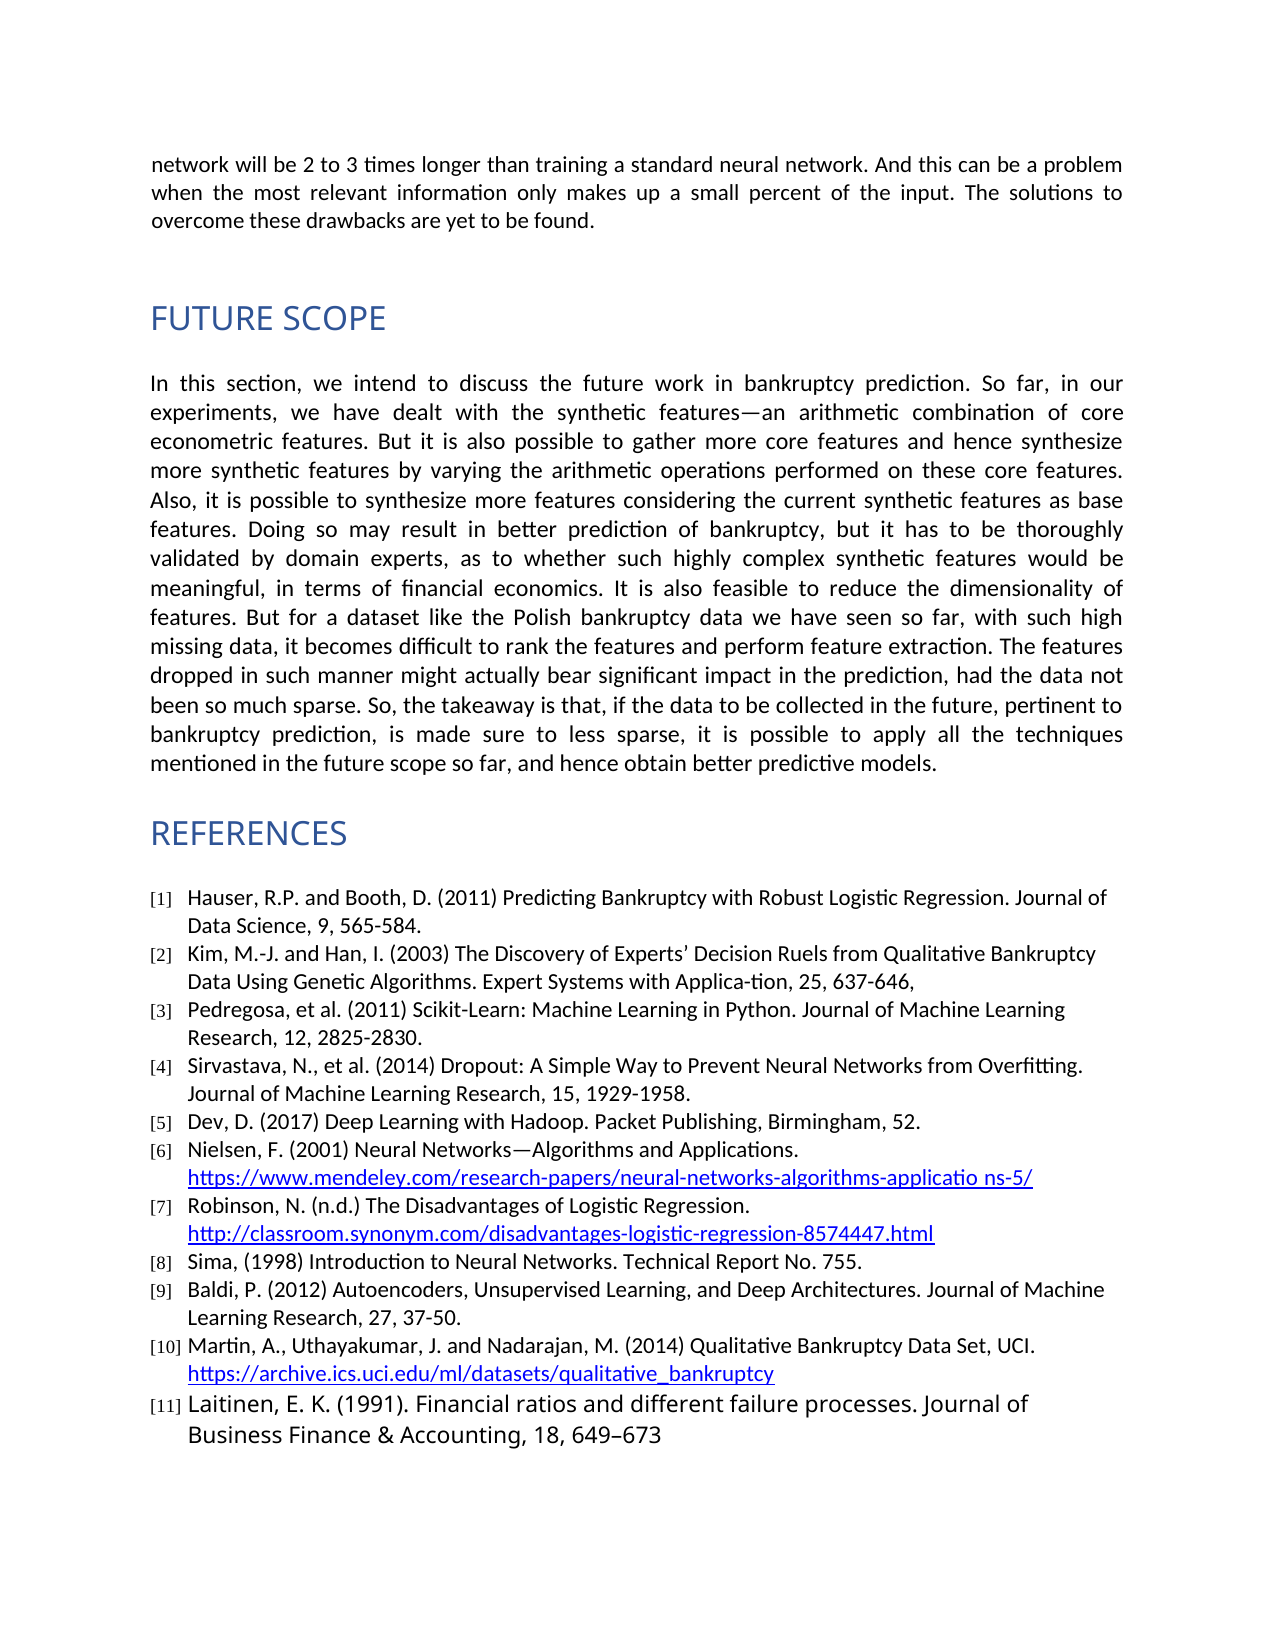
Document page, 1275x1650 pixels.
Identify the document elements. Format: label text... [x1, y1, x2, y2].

list Sima, (1998) Introduction to Neural Networks. Technical Report No. 755. [150, 1247, 1125, 1275]
list Pedregosa, et al. (2011) Scikit-Learn: Machine Learning in Python. Journal of Machine Learning Research, 12, 2825-2830. [150, 995, 1125, 1051]
text In this section, we intend to discuss the future work in bankruptcy prediction. So far, in our experiments, we have dealt with the synthetic features—an arithmetic combination of core econometric features. But it is also possible to gather more core features and hence synthesize more synthetic features by varying the arithmetic operations performed on these core features. Also, it is possible to synthesize more features considering the current synthetic features as base features. Doing so may result in better prediction of bankruptcy, but it has to be thoroughly validated by domain experts, as to whether such highly complex synthetic features would be meaningful, in terms of financial economics. It is also feasible to reduce the dimensionality of features. But for a dataset like the Polish bankruptcy data we have seen so far, with such high missing data, it becomes difficult to rank the features and perform feature extraction. The features dropped in such manner might actually bear significant impact in the prediction, had the data not been so much sparse. So, the takeaway is that, if the data to be collected in the future, pertinent to bankruptcy prediction, is made sure to less sparse, it is possible to apply all the techniques mentioned in the future scope so far, and hence obtain better predictive models. [150, 368, 1125, 777]
list Hauser, R.P. and Booth, D. (2011) Predicting Bankruptcy with Robust Logistic Regression. Journal of Data Science, 9, 565-584. [150, 883, 1125, 939]
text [151, 150, 1125, 234]
subtitle REFERENCES [150, 810, 1125, 855]
list Laitinen, E. K. (1991). Financial ratios and different failure processes. Journal of Business Finance & Accounting, 18, 649–673 [150, 1387, 1125, 1450]
list Nielsen, F. (2001) Neural Networks—Algorithms and Applications. https://www.mendeley.com/research-papers/neural-networks-algorithms-applicatio ns-5/ [150, 1135, 1125, 1191]
list Robinson, N. (n.d.) The Disadvantages of Logistic Regression. http://classroom.synonym.com/disadvantages-logistic-regression-8574447.html [150, 1191, 1125, 1247]
subtitle FUTURE SCOPE [150, 294, 1125, 340]
list Kim, M.-J. and Han, I. (2003) The Discovery of Experts’ Decision Ruels from Qualitative Bankruptcy Data Using Genetic Algorithms. Expert Systems with Applica-tion, 25, 637-646, [150, 939, 1125, 995]
list Martin, A., Uthayakumar, J. and Nadarajan, M. (2014) Qualitative Bankruptcy Data Set, UCI. https://archive.ics.uci.edu/ml/datasets/qualitative_bankruptcy [150, 1331, 1125, 1387]
list Sirvastava, N., et al. (2014) Dropout: A Simple Way to Prevent Neural Networks from Overfitting. Journal of Machine Learning Research, 15, 1929-1958. [150, 1051, 1125, 1107]
list Baldi, P. (2012) Autoencoders, Unsupervised Learning, and Deep Architectures. Journal of Machine Learning Research, 27, 37-50. [150, 1275, 1125, 1331]
list Dev, D. (2017) Deep Learning with Hadoop. Packet Publishing, Birmingham, 52. [150, 1107, 1125, 1135]
